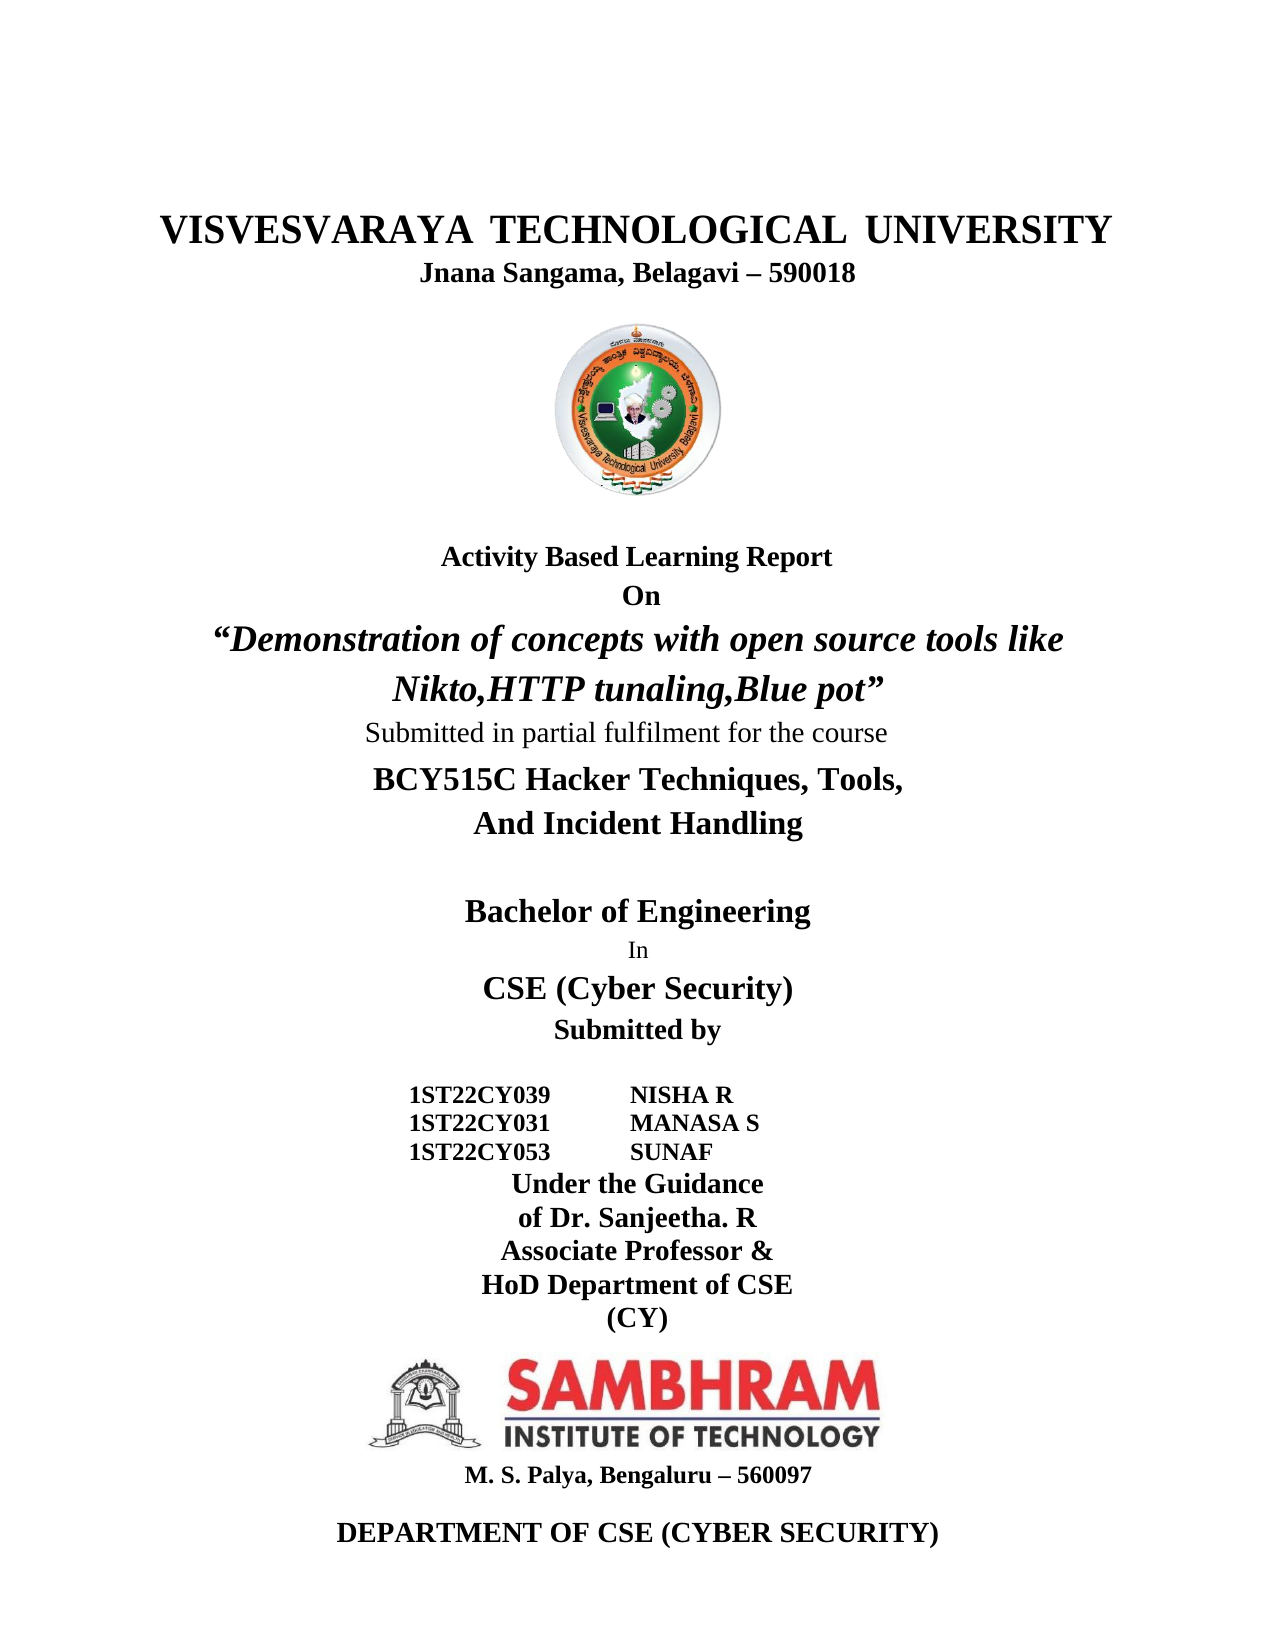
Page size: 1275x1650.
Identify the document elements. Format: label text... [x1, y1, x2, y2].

text M. S. Palya, Bengaluru – 560097 [463, 1451, 813, 1489]
subtitle 1ST22CY039 NISHA R [409, 1080, 876, 1108]
text Under the Guidance of Dr. Sanjeetha. R [496, 1166, 779, 1233]
text Submitted in partial fulfilment for the course [289, 716, 1118, 749]
text In [157, 935, 1119, 964]
subtitle VISVESVARAYA TECHNOLOGICAL UNIVERSITY [157, 204, 1115, 252]
subtitle CSE (Cyber Security) [462, 968, 813, 1007]
text DEPARTMENT OF CSE (CYBER SECURITY) [157, 1516, 1118, 1549]
picture [365, 1352, 888, 1451]
subtitle 1ST22CY053 SUNAF [409, 1137, 876, 1166]
picture [554, 323, 722, 496]
text “Demonstration of concepts with open source tools like Nikto,HTTP tunaling,Blue pot” [157, 616, 1118, 709]
text Associate Professor & HoD Department of CSE (CY) [469, 1233, 806, 1334]
text Submitted by [461, 1012, 813, 1046]
text On [496, 578, 779, 611]
text Bachelor of Engineering [157, 891, 1118, 929]
text Jnana Sangama, Belagavi – 590018 [157, 255, 1117, 289]
subtitle BCY515C Hacker Techniques, Tools, And Incident Handling [341, 759, 935, 841]
text Activity Based Learning Report [355, 539, 918, 573]
subtitle 1ST22CY031 MANASA S [409, 1108, 876, 1137]
